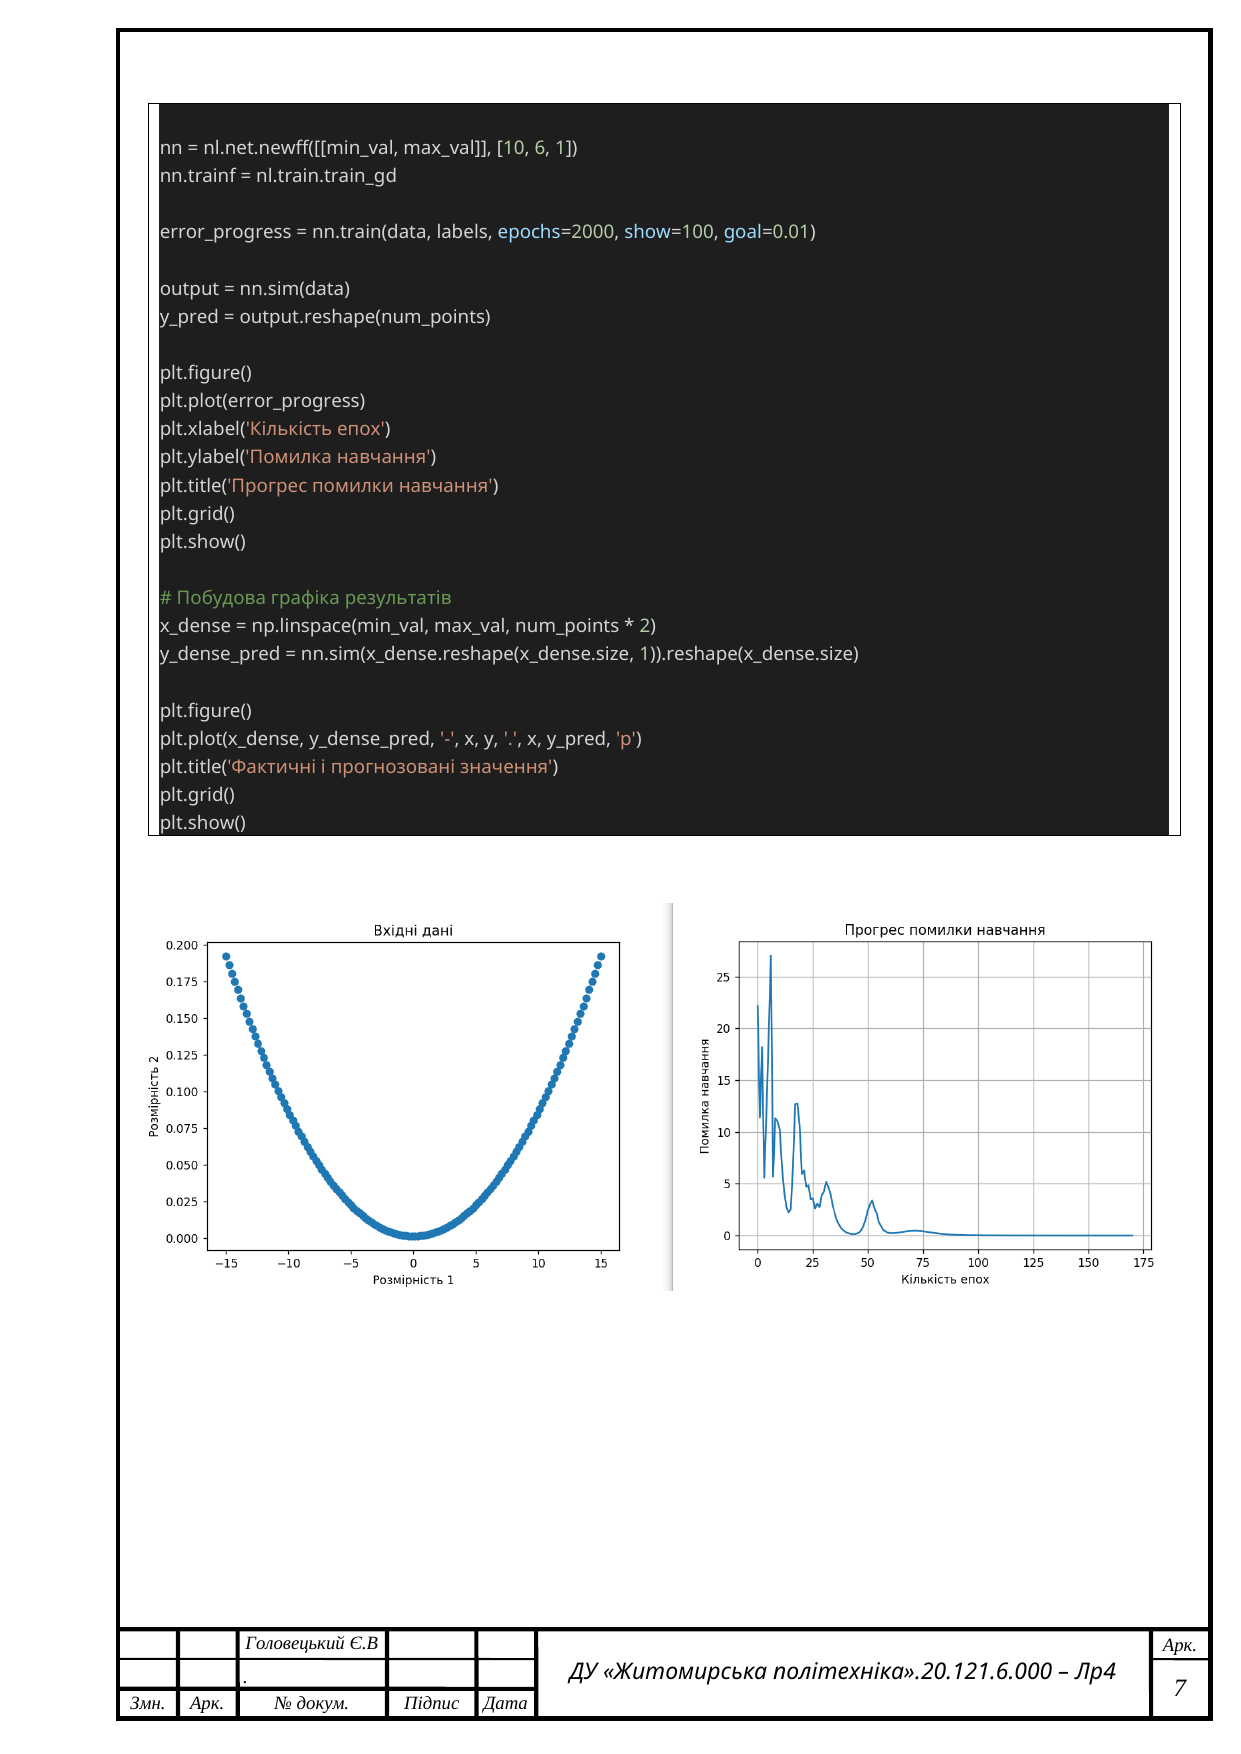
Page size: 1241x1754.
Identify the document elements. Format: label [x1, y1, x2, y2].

picture [147, 903, 1178, 1291]
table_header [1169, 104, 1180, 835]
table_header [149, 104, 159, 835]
